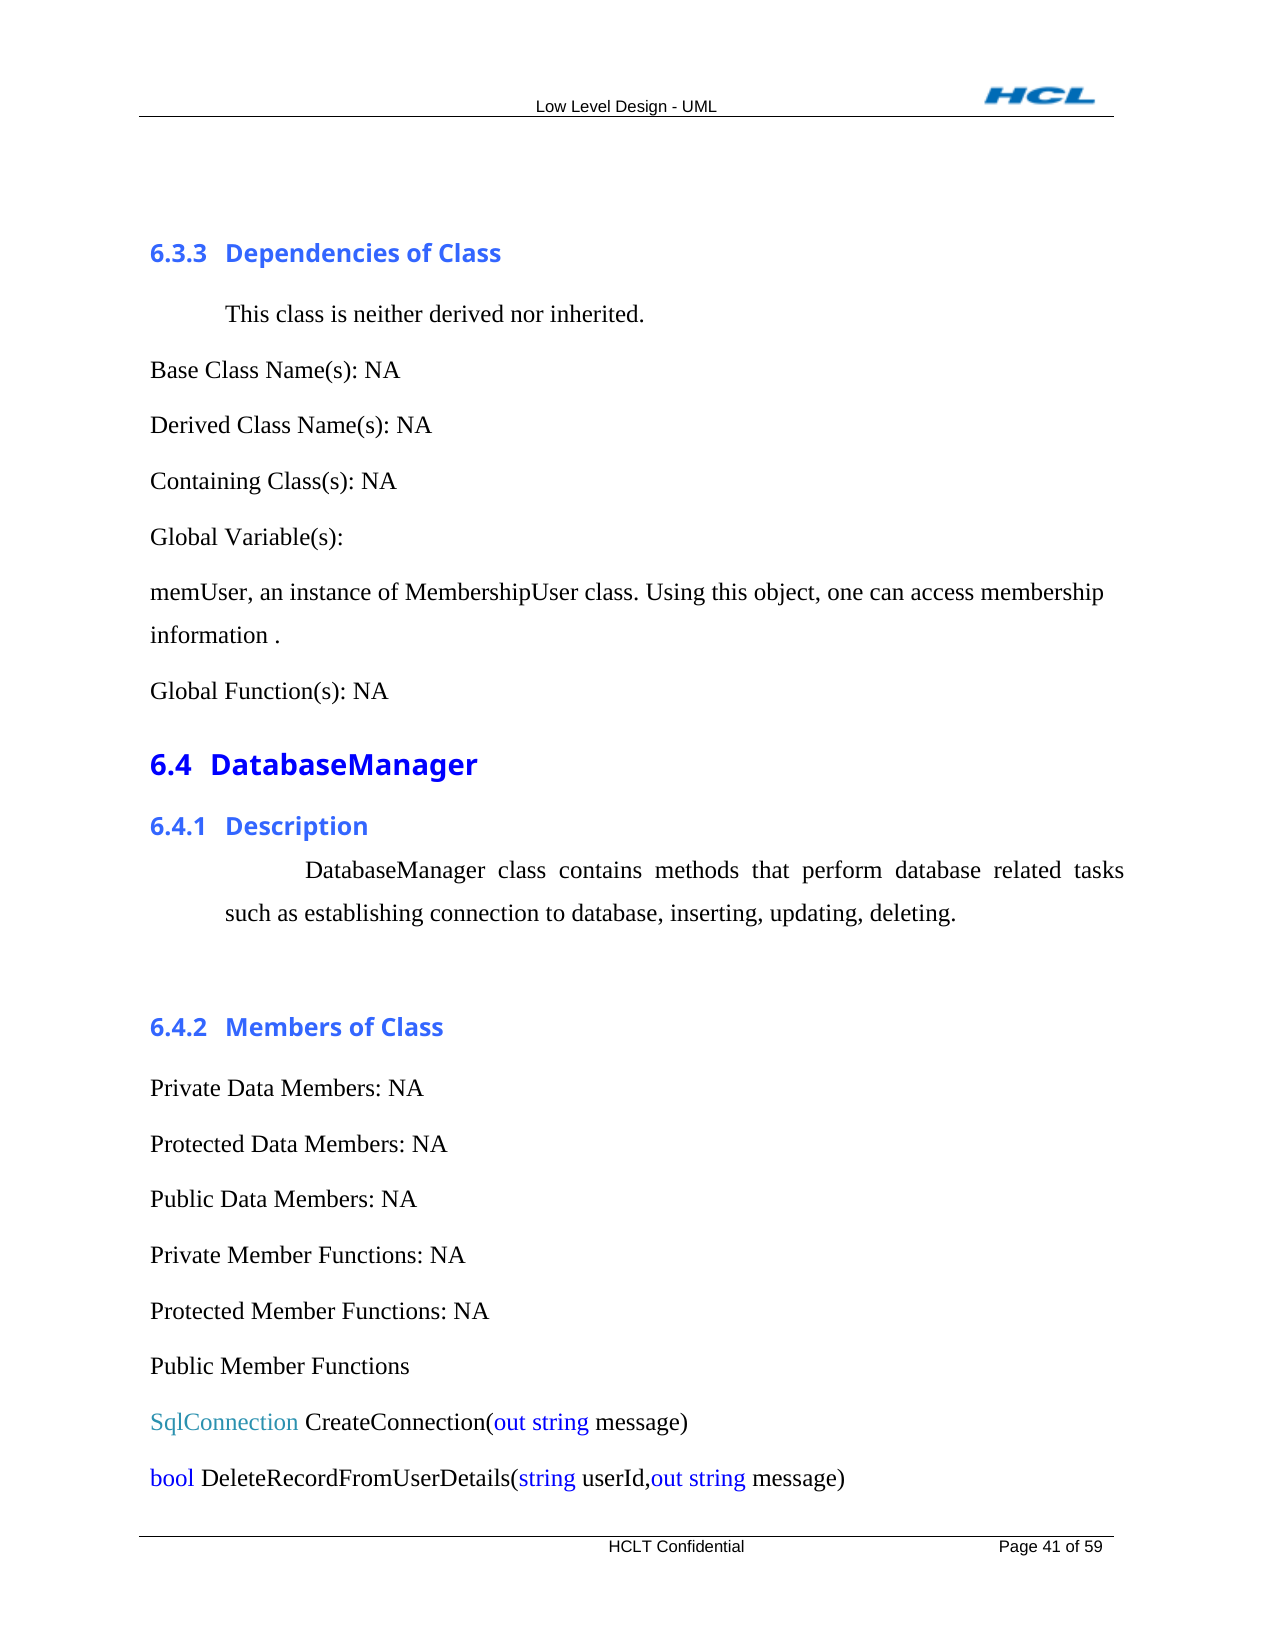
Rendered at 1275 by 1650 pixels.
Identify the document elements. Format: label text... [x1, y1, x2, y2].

text Private Member Functions: NA [150, 1240, 1125, 1269]
text Public Member Functions [150, 1351, 1125, 1380]
subtitle DatabaseManager class contains methods that perform database related tasks such as establishing connection to database, inserting, updating, deleting. [225, 855, 1125, 927]
text Base Class Name(s): NA [150, 355, 1125, 383]
text This class is neither derived nor inherited. [150, 299, 1125, 328]
text SqlConnection CreateConnection(out string message) [150, 1407, 1125, 1436]
text Protected Data Members: NA [150, 1129, 1125, 1158]
subtitle 6.4.1 Description [150, 809, 1125, 843]
text Global Variable(s): [150, 522, 1125, 550]
text memUser, an instance of MembershipUser class. Using this object, one can access membership information . [150, 577, 1125, 649]
text Private Data Members: NA [150, 1073, 1125, 1102]
text bool DeleteRecordFromUserDetails(string userId,out string message) [150, 1463, 1125, 1491]
text Derived Class Name(s): NA [150, 410, 1125, 439]
subtitle 6.4 DatabaseManager [150, 744, 1125, 784]
subtitle 6.4.2 Members of Class [150, 1010, 1125, 1044]
text Global Function(s): NA [150, 676, 1125, 705]
text Public Data Members: NA [150, 1184, 1125, 1213]
picture [977, 74, 1103, 116]
text Containing Class(s): NA [150, 466, 1125, 495]
text Protected Member Functions: NA [150, 1296, 1125, 1324]
subtitle 6.3.3 Dependencies of Class [150, 236, 1125, 270]
